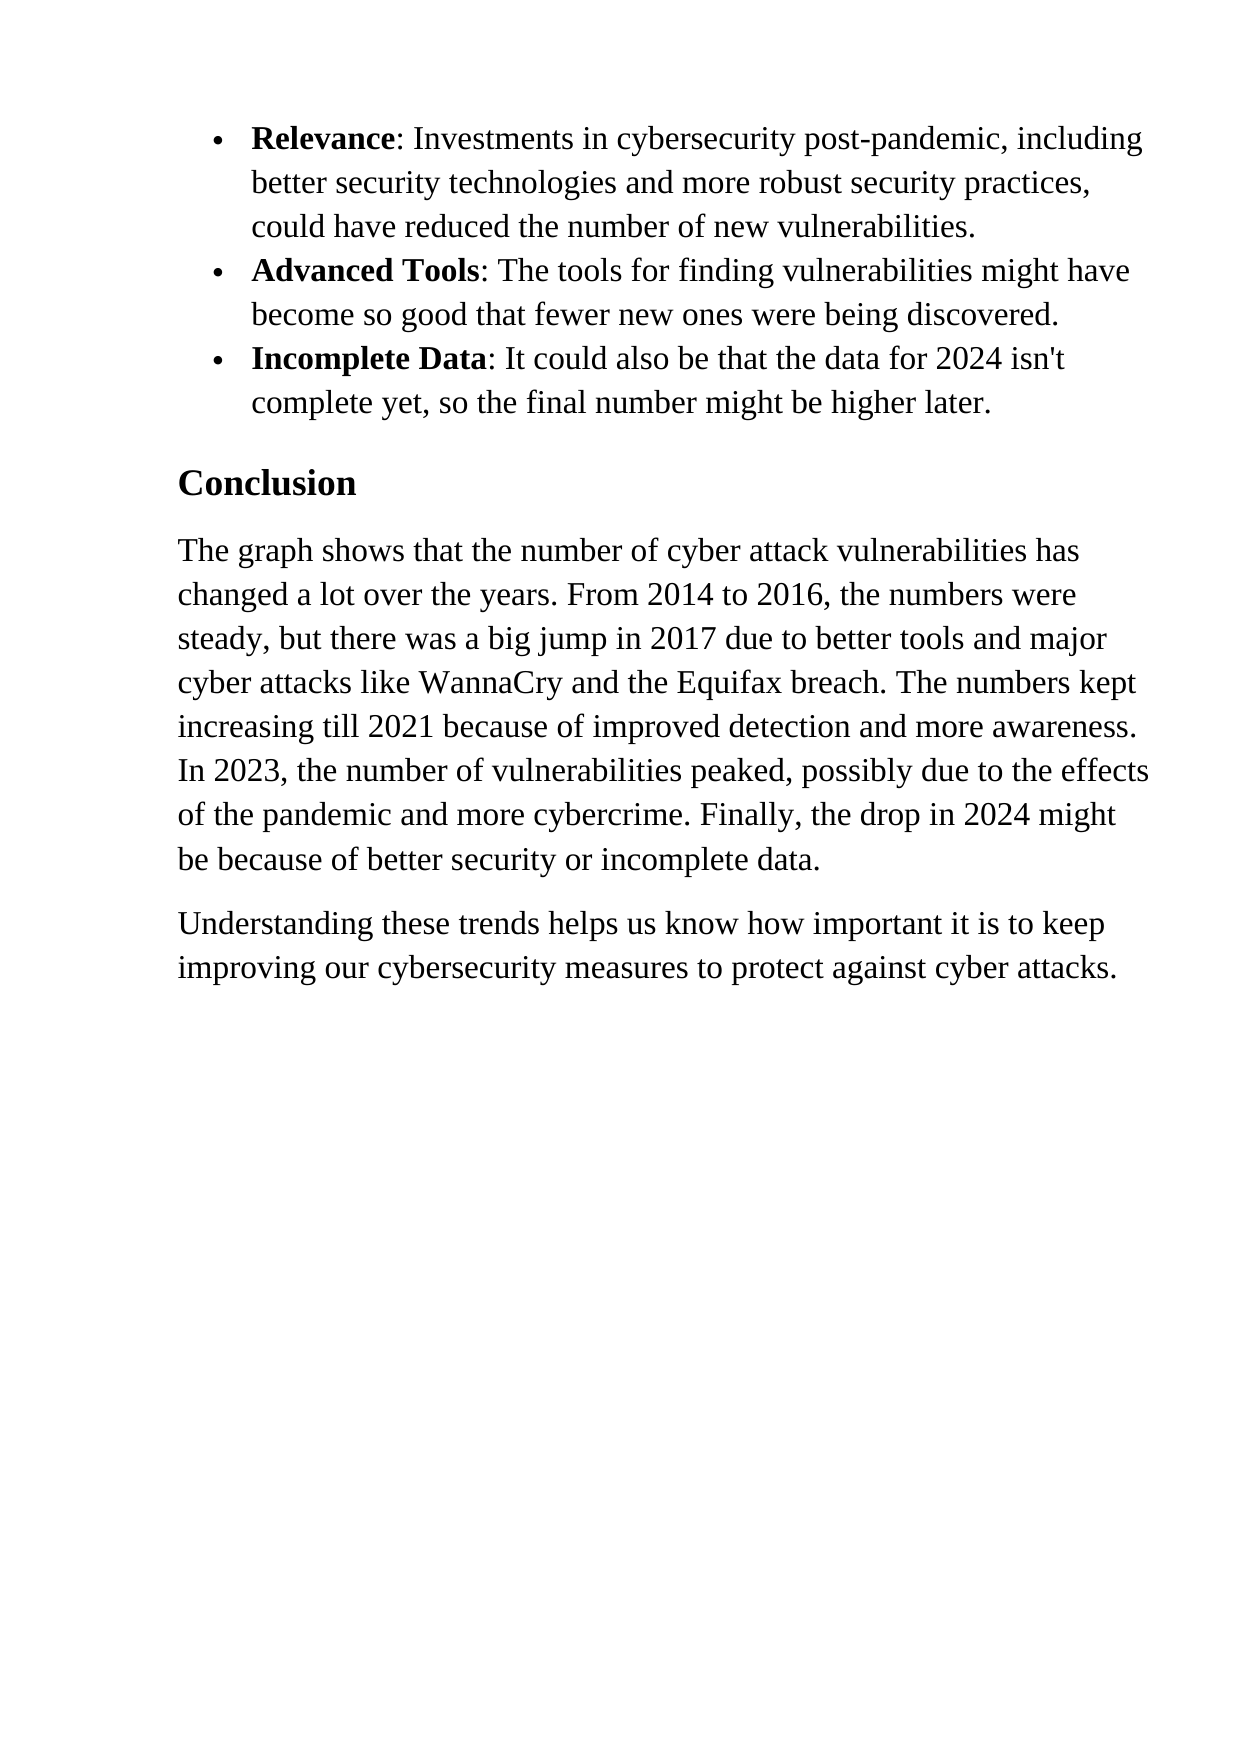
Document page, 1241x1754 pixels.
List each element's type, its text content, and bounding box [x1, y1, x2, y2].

text Understanding these trends helps us know how important it is to keep improving our cybersecurity measures to protect against cyber attacks. [177, 904, 1152, 986]
subtitle Conclusion [177, 460, 1152, 503]
text The graph shows that the number of cyber attack vulnerabilities has changed a lot over the years. From 2014 to 2016, the numbers were steady, but there was a big jump in 2017 due to better tools and major cyber attacks like WannaCry and the Equifax breach. The numbers kept increasing till 2021 because of improved detection and more awareness. In 2023, the number of vulnerabilities peaked, possibly due to the effects of the pandemic and more cybercrime. Finally, the drop in 2024 might be because of better security or incomplete data. [177, 530, 1152, 877]
list Advanced Tools: The tools for finding vulnerabilities might have become so good that fewer new ones were being discovered. [213, 250, 1152, 333]
list Relevance: Investments in cybersecurity post-pandemic, including better security technologies and more robust security practices, could have reduced the number of new vulnerabilities. [213, 118, 1152, 244]
list Incomplete Data: It could also be that the data for 2024 isn't complete yet, so the final number might be higher later. [213, 338, 1152, 421]
